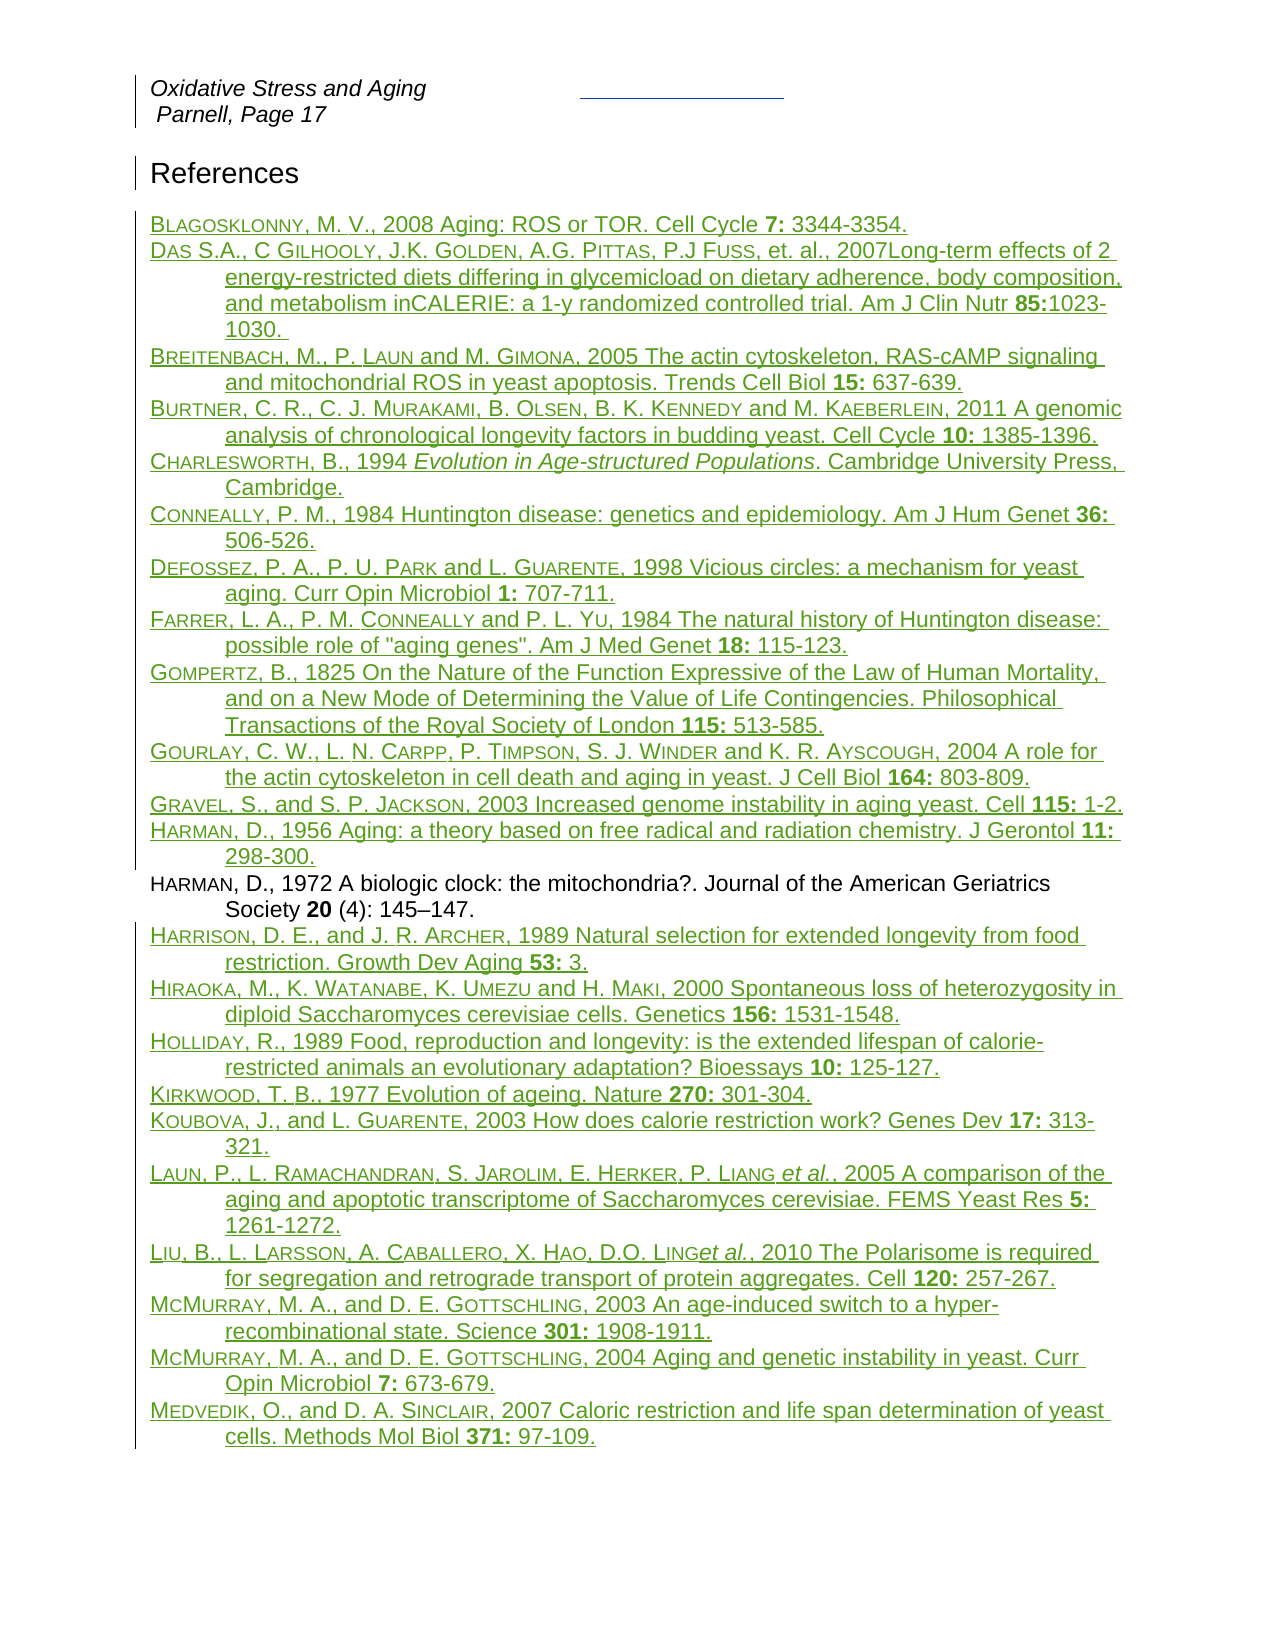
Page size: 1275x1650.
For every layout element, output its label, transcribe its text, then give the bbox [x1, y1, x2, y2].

text References [150, 156, 1125, 190]
text HARMAN, D., 1972 A biologic clock: the mitochondria?. Journal of the American Geriatrics Society 20 (4): 145–147. [150, 870, 1125, 922]
